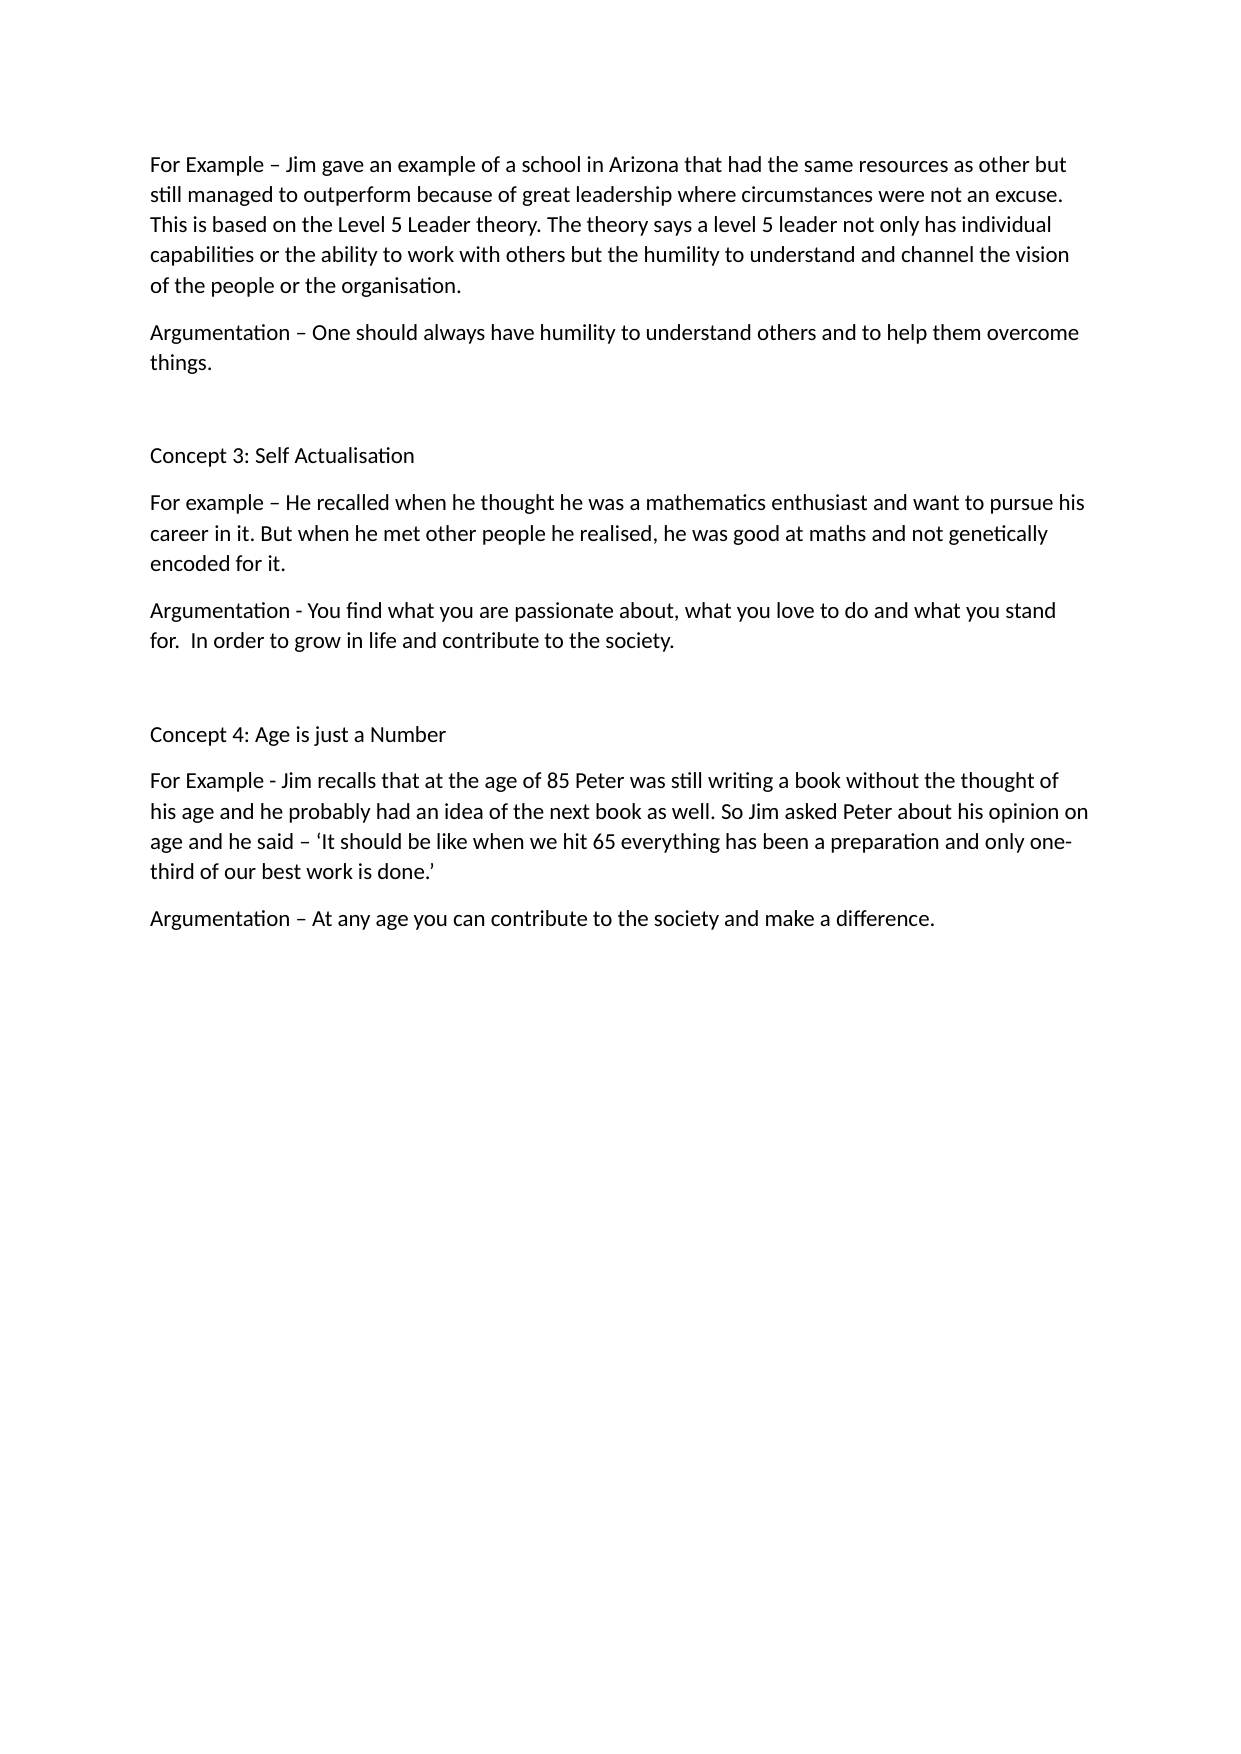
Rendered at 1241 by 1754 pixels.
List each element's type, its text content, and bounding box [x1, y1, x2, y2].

text For Example - Jim recalls that at the age of 85 Peter was still writing a book without the thought of his age and he probably had an idea of the next book as well. So Jim asked Peter about his opinion on age and he said – ‘It should be like when we hit 65 everything has been a preparation and only one-third of our best work is done.’ [150, 767, 1090, 885]
text For example – He recalled when he thought he was a mathematics enthusiast and want to pursue his career in it. But when he met other people he realised, he was good at maths and not genetically encoded for it. [150, 488, 1090, 577]
text Argumentation - You find what you are passionate about, what you love to do and what you stand for. In order to grow in life and contribute to the society. [150, 596, 1090, 654]
text Concept 4: Age is just a Number [150, 720, 1090, 748]
text For Example – Jim gave an example of a school in Arizona that had the same resources as other but still managed to outperform because of great leadership where circumstances were not an excuse. This is based on the Level 5 Leader theory. The theory says a level 5 leader not only has individual capabilities or the ability to work with others but the humility to understand and channel the vision of the people or the organisation. [150, 150, 1090, 299]
text Concept 3: Self Actualisation [150, 442, 1090, 470]
text Argumentation – One should always have humility to understand others and to help them overcome things. [150, 318, 1090, 376]
text Argumentation – At any age you can contribute to the society and make a difference. [150, 904, 1090, 932]
